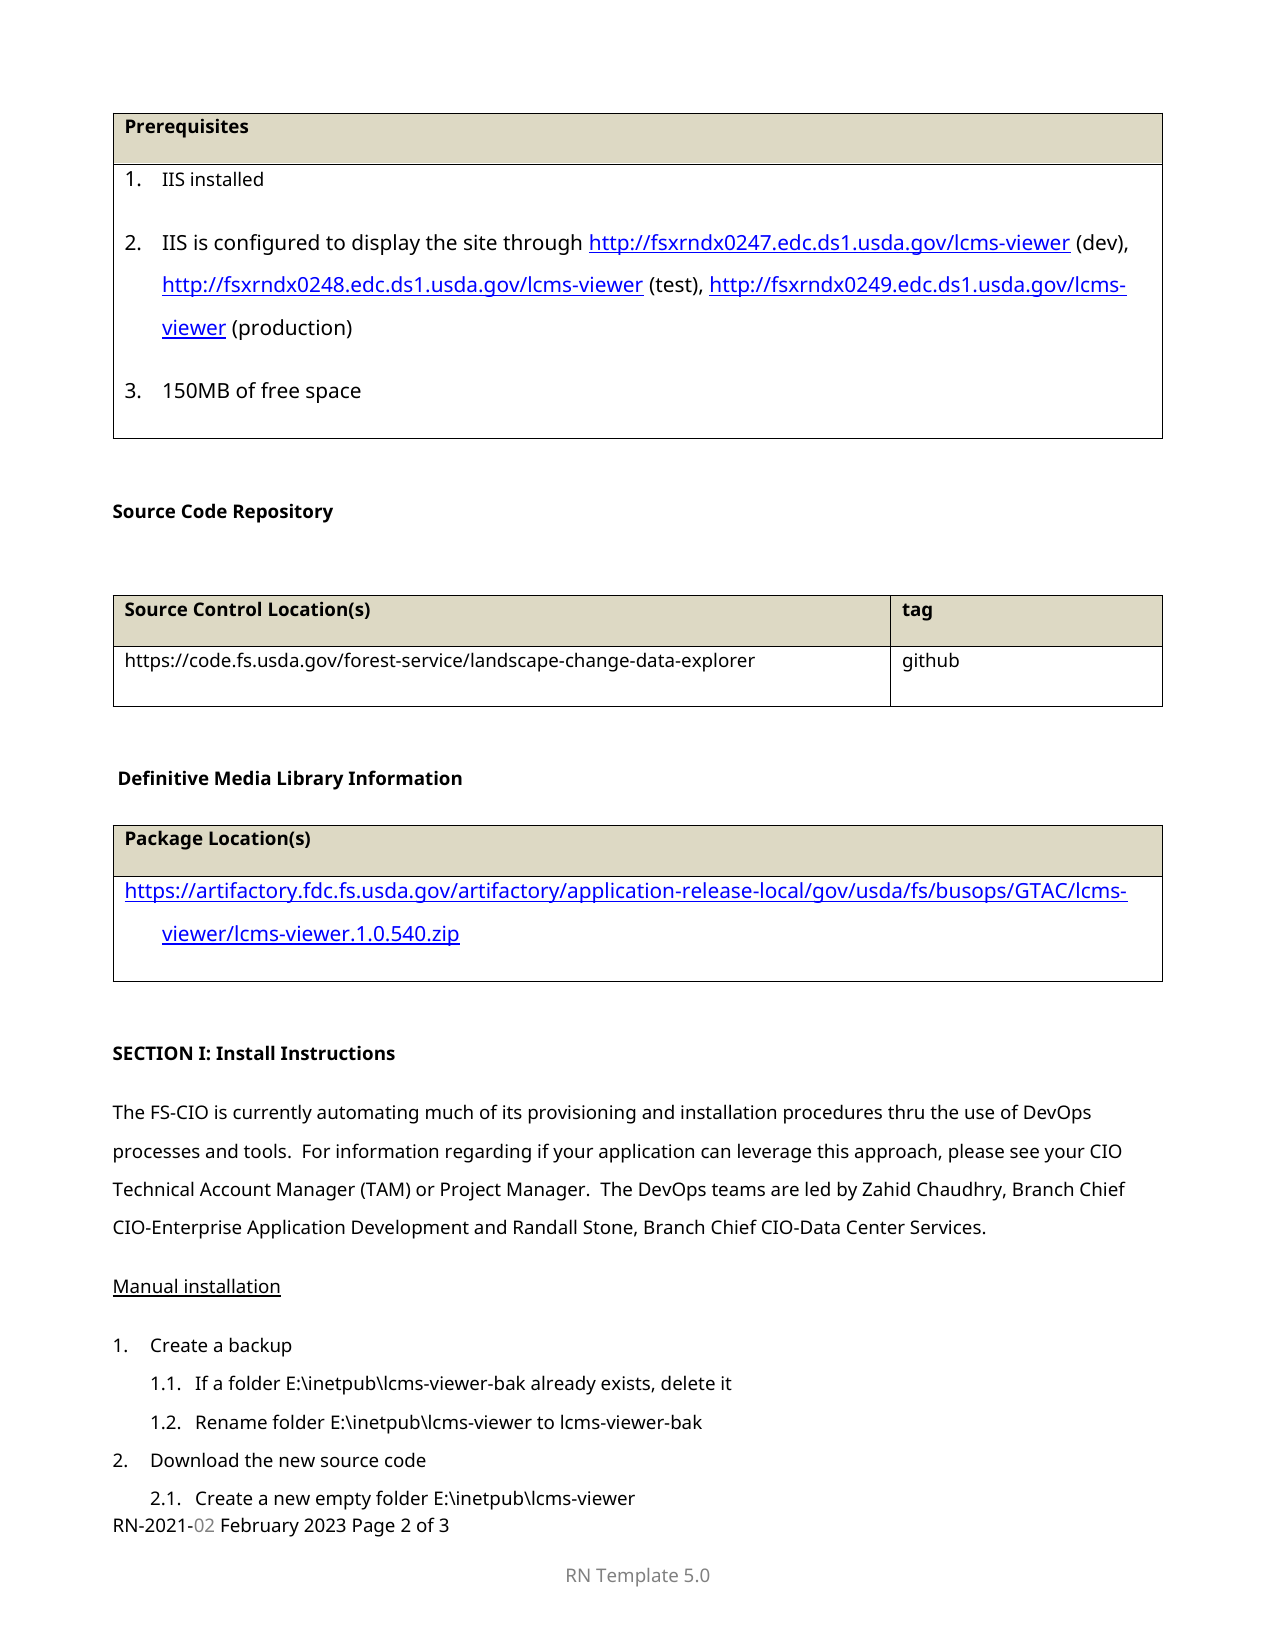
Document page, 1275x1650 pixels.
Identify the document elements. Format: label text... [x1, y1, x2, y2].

list Rename folder E:\inetpub\lcms-viewer to lcms-viewer-bak [150, 1409, 1162, 1434]
table_cell https://code.fs.usda.gov/forest-service/landscape-change-data-explorer [114, 647, 890, 706]
table_header tag [891, 596, 1162, 646]
table_cell https://artifactory.fdc.fs.usda.gov/artifactory/application-release-local/gov/usda/fs/busops/GTAC/lcms-viewer/lcms-viewer.1.0.540.zip [114, 877, 1162, 981]
text Manual installation [112, 1273, 1162, 1299]
list Create a new empty folder E:\inetpub\lcms-viewer [150, 1485, 1162, 1511]
list Create a backup [112, 1332, 1162, 1358]
text Definitive Media Library Information [112, 766, 1162, 791]
table_cell github [891, 647, 1162, 706]
table_cell IIS installed IIS is configured to display the site through http://fsxrndx0247.edc.ds1.usda.gov/lcms-viewer (dev), http://fsxrndx0248.edc.ds1.usda.gov/lcms-viewer (test), http://fsxrndx0249.edc.ds1.usda.gov/lcms-viewer (production) 150MB of free space [114, 165, 1162, 438]
list If a folder E:\inetpub\lcms-viewer-bak already exists, delete it [150, 1371, 1162, 1396]
text Source Code Repository [112, 498, 1162, 523]
table_cell Prerequisites [114, 114, 1162, 163]
list Download the new source code [112, 1447, 1162, 1473]
table_header Package Location(s) [114, 826, 1162, 876]
text The FS-CIO is currently automating much of its provisioning and installation procedures thru the use of DevOps processes and tools. For information regarding if your application can leverage this approach, please see your CIO Technical Account Manager (TAM) or Project Manager. The DevOps teams are led by Zahid Chaudhry, Branch Chief CIO-Enterprise Application Development and Randall Stone, Branch Chief CIO-Data Center Services. [112, 1100, 1162, 1240]
text SECTION I: Install Instructions [112, 1041, 1162, 1066]
table_header Source Control Location(s) [114, 596, 890, 646]
